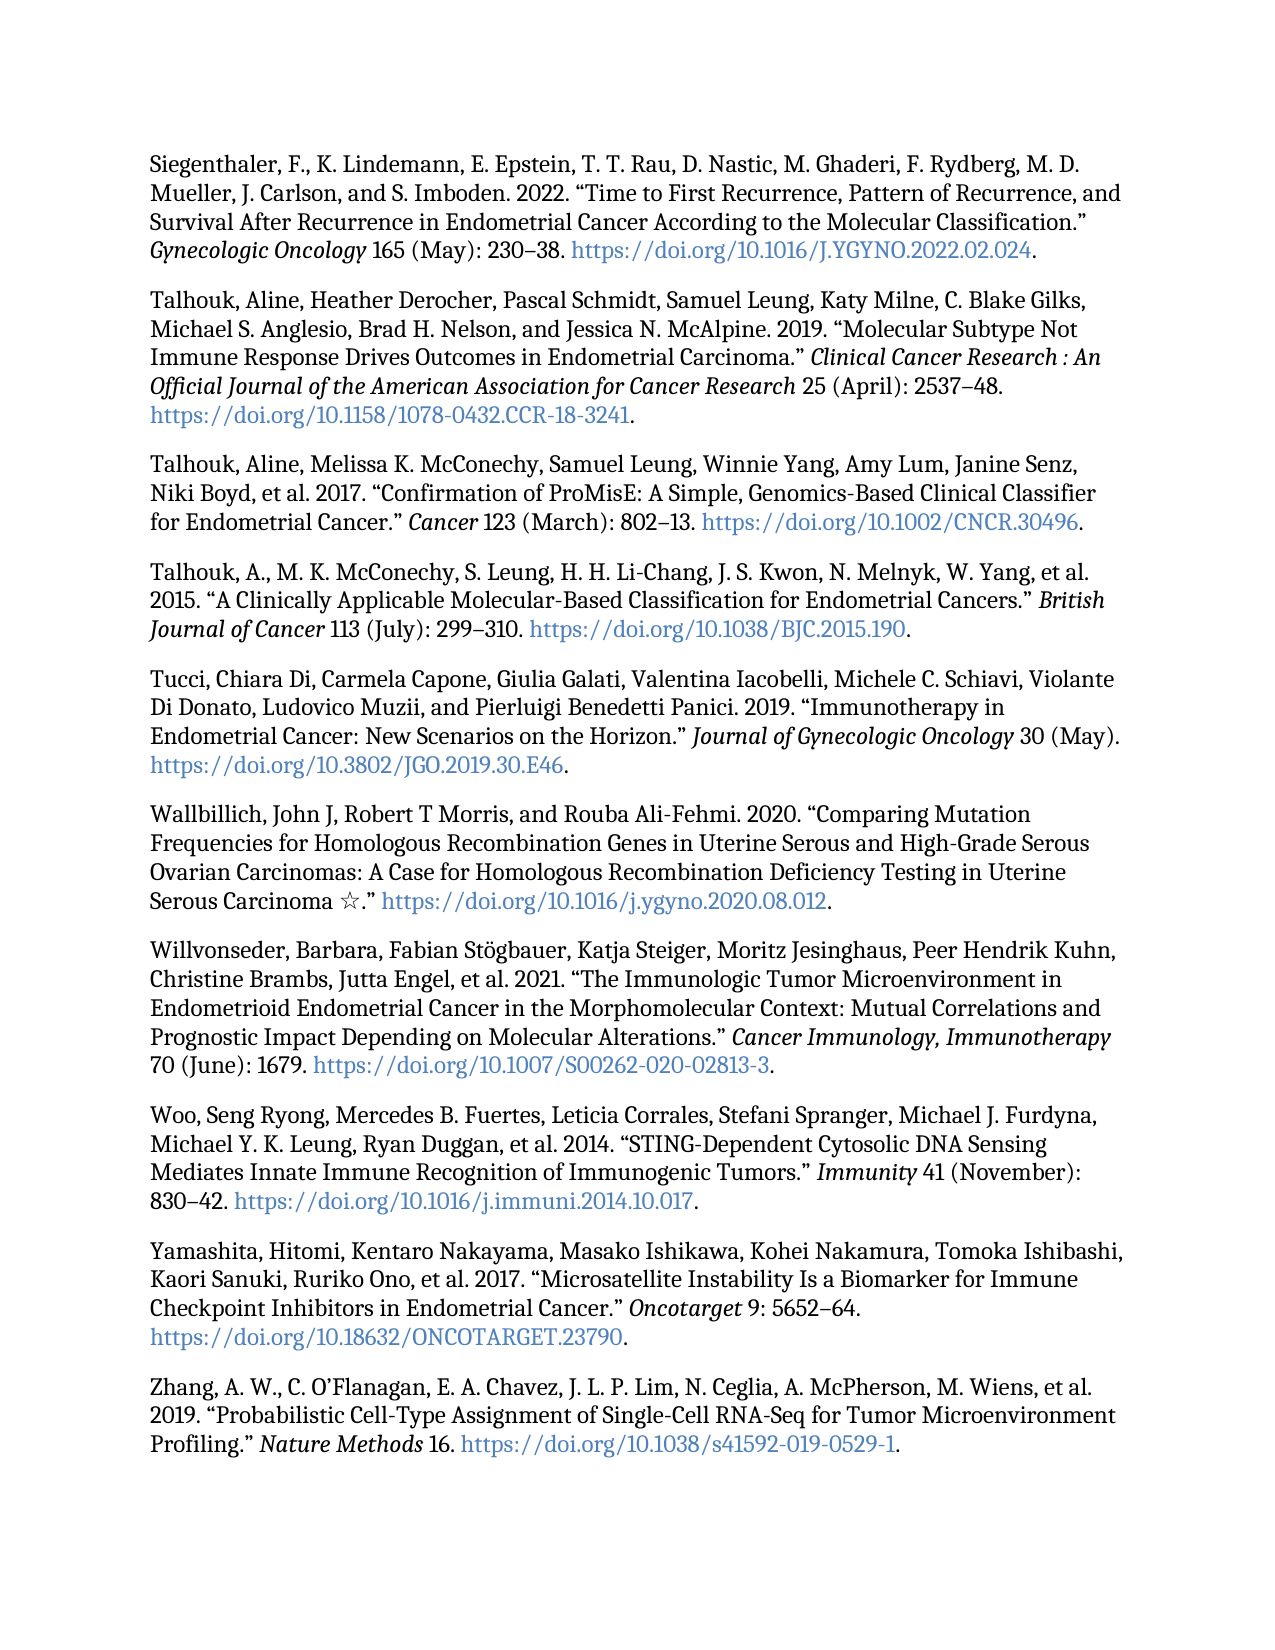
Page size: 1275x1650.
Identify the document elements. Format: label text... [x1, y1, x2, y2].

text Willvonseder, Barbara, Fabian Stögbauer, Katja Steiger, Moritz Jesinghaus, Peer Hendrik Kuhn, Christine Brambs, Jutta Engel, et al. 2021. “The Immunologic Tumor Microenvironment in Endometrioid Endometrial Cancer in the Morphomolecular Context: Mutual Correlations and Prognostic Impact Depending on Molecular Alterations.” Cancer Immunology, Immunotherapy 70 (June): 1679. https://doi.org/10.1007/S00262-020-02813-3. [150, 936, 1125, 1080]
text Talhouk, Aline, Melissa K. McConechy, Samuel Leung, Winnie Yang, Amy Lum, Janine Senz, Niki Boyd, et al. 2017. “Confirmation of ProMisE: A Simple, Genomics-Based Clinical Classifier for Endometrial Cancer.” Cancer 123 (March): 802–13. https://doi.org/10.1002/CNCR.30496. [150, 450, 1125, 537]
text Tucci, Chiara Di, Carmela Capone, Giulia Galati, Valentina Iacobelli, Michele C. Schiavi, Violante Di Donato, Ludovico Muzii, and Pierluigi Benedetti Panici. 2019. “Immunotherapy in Endometrial Cancer: New Scenarios on the Horizon.” Journal of Gynecologic Oncology 30 (May). https://doi.org/10.3802/JGO.2019.30.E46. [150, 664, 1125, 779]
text Zhang, A. W., C. O’Flanagan, E. A. Chavez, J. L. P. Lim, N. Ceglia, A. McPherson, M. Wiens, et al. 2019. “Probabilistic Cell-Type Assignment of Single-Cell RNA-Seq for Tumor Microenvironment Profiling.” Nature Methods 16. https://doi.org/10.1038/s41592-019-0529-1. [150, 1372, 1125, 1459]
text Woo, Seng Ryong, Mercedes B. Fuertes, Leticia Corrales, Stefani Spranger, Michael J. Furdyna, Michael Y. K. Leung, Ryan Duggan, et al. 2014. “STING-Dependent Cytosolic DNA Sensing Mediates Innate Immune Recognition of Immunogenic Tumors.” Immunity 41 (November): 830–42. https://doi.org/10.1016/j.immuni.2014.10.017. [150, 1101, 1125, 1216]
text Yamashita, Hitomi, Kentaro Nakayama, Masako Ishikawa, Kohei Nakamura, Tomoka Ishibashi, Kaori Sanuki, Ruriko Ono, et al. 2017. “Microsatellite Instability Is a Biomarker for Immune Checkpoint Inhibitors in Endometrial Cancer.” Oncotarget 9: 5652–64. https://doi.org/10.18632/ONCOTARGET.23790. [150, 1237, 1125, 1352]
text Wallbillich, John J, Robert T Morris, and Rouba Ali-Fehmi. 2020. “Comparing Mutation Frequencies for Homologous Recombination Genes in Uterine Serous and High-Grade Serous Ovarian Carcinomas: A Case for Homologous Recombination Deficiency Testing in Uterine Serous Carcinoma ☆.” https://doi.org/10.1016/j.ygyno.2020.08.012. [150, 800, 1125, 915]
text Talhouk, A., M. K. McConechy, S. Leung, H. H. Li-Chang, J. S. Kwon, N. Melnyk, W. Yang, et al. 2015. “A Clinically Applicable Molecular-Based Classification for Endometrial Cancers.” British Journal of Cancer 113 (July): 299–310. https://doi.org/10.1038/BJC.2015.190. [150, 557, 1125, 644]
text Talhouk, Aline, Heather Derocher, Pascal Schmidt, Samuel Leung, Katy Milne, C. Blake Gilks, Michael S. Anglesio, Brad H. Nelson, and Jessica N. McAlpine. 2019. “Molecular Subtype Not Immune Response Drives Outcomes in Endometrial Carcinoma.” Clinical Cancer Research : An Official Journal of the American Association for Cancer Research 25 (April): 2537–48. https://doi.org/10.1158/1078-0432.CCR-18-3241. [150, 286, 1125, 429]
text Siegenthaler, F., K. Lindemann, E. Epstein, T. T. Rau, D. Nastic, M. Ghaderi, F. Rydberg, M. D. Mueller, J. Carlson, and S. Imboden. 2022. “Time to First Recurrence, Pattern of Recurrence, and Survival After Recurrence in Endometrial Cancer According to the Molecular Classification.” Gynecologic Oncology 165 (May): 230–38. https://doi.org/10.1016/J.YGYNO.2022.02.024. [150, 150, 1125, 265]
